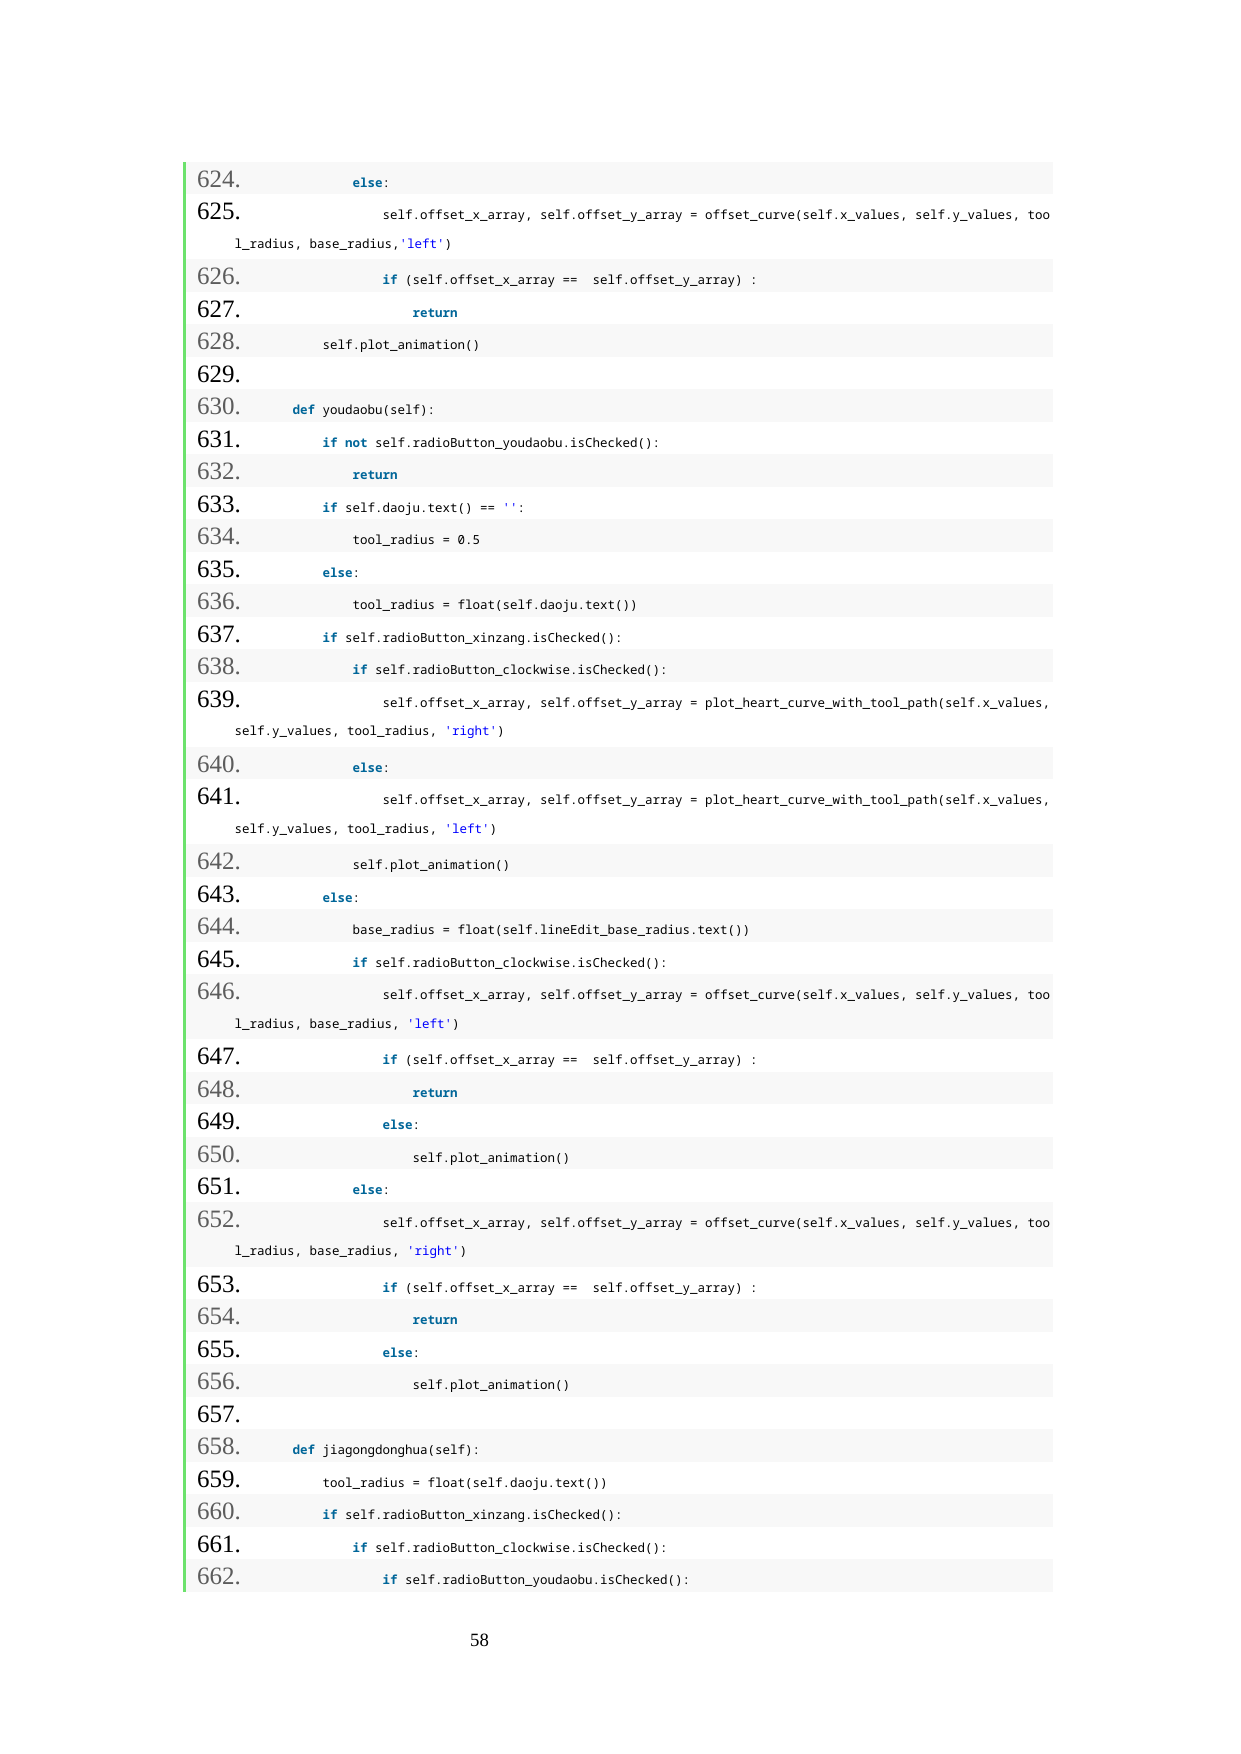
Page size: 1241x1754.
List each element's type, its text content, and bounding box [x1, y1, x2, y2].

list if self.radioButton_clockwise.isChecked(): [186, 1527, 1053, 1559]
list else: [186, 1104, 1053, 1137]
list else: [186, 747, 1053, 779]
list if self.radioButton_xinzang.isChecked(): [186, 617, 1053, 649]
list def youdaobu(self): [186, 389, 1053, 422]
list return [186, 454, 1053, 487]
list self.offset_x_array, self.offset_y_array = offset_curve(self.x_values, self.y_values, tool_radius, base_radius, 'right') [186, 1202, 1053, 1267]
list self.plot_animation() [186, 1137, 1053, 1169]
list def jiagongdonghua(self): [186, 1429, 1053, 1462]
list else: [186, 162, 1053, 194]
list tool_radius = float(self.daoju.text()) [186, 584, 1053, 617]
list else: [186, 1332, 1053, 1364]
list if self.radioButton_clockwise.isChecked(): [186, 942, 1053, 974]
list return [186, 1299, 1053, 1332]
list if self.daoju.text() == '': [186, 487, 1053, 519]
list if not self.radioButton_youdaobu.isChecked(): [186, 422, 1053, 454]
list self.offset_x_array, self.offset_y_array = offset_curve(self.x_values, self.y_values, tool_radius, base_radius,'left') [186, 194, 1053, 259]
list return [186, 292, 1053, 324]
list else: [186, 1169, 1053, 1202]
list self.offset_x_array, self.offset_y_array = plot_heart_curve_with_tool_path(self.x_values, self.y_values, tool_radius, 'right') [186, 682, 1053, 747]
list tool_radius = float(self.daoju.text()) [186, 1462, 1053, 1494]
list if self.radioButton_xinzang.isChecked(): [186, 1494, 1053, 1527]
list base_radius = float(self.lineEdit_base_radius.text()) [186, 909, 1053, 942]
list if self.radioButton_clockwise.isChecked(): [186, 649, 1053, 682]
list return [186, 1072, 1053, 1104]
list self.plot_animation() [186, 324, 1053, 357]
list tool_radius = 0.5 [186, 519, 1053, 552]
list if (self.offset_x_array == self.offset_y_array) : [186, 1267, 1053, 1299]
list if (self.offset_x_array == self.offset_y_array) : [186, 1039, 1053, 1072]
list self.plot_animation() [186, 844, 1053, 877]
list self.plot_animation() [186, 1364, 1053, 1397]
list else: [186, 877, 1053, 909]
list self.offset_x_array, self.offset_y_array = offset_curve(self.x_values, self.y_values, tool_radius, base_radius, 'left') [186, 974, 1053, 1039]
list else: [186, 552, 1053, 584]
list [186, 259, 1053, 292]
list self.offset_x_array, self.offset_y_array = plot_heart_curve_with_tool_path(self.x_values, self.y_values, tool_radius, 'left') [186, 779, 1053, 844]
list if self.radioButton_youdaobu.isChecked(): [186, 1559, 1053, 1592]
